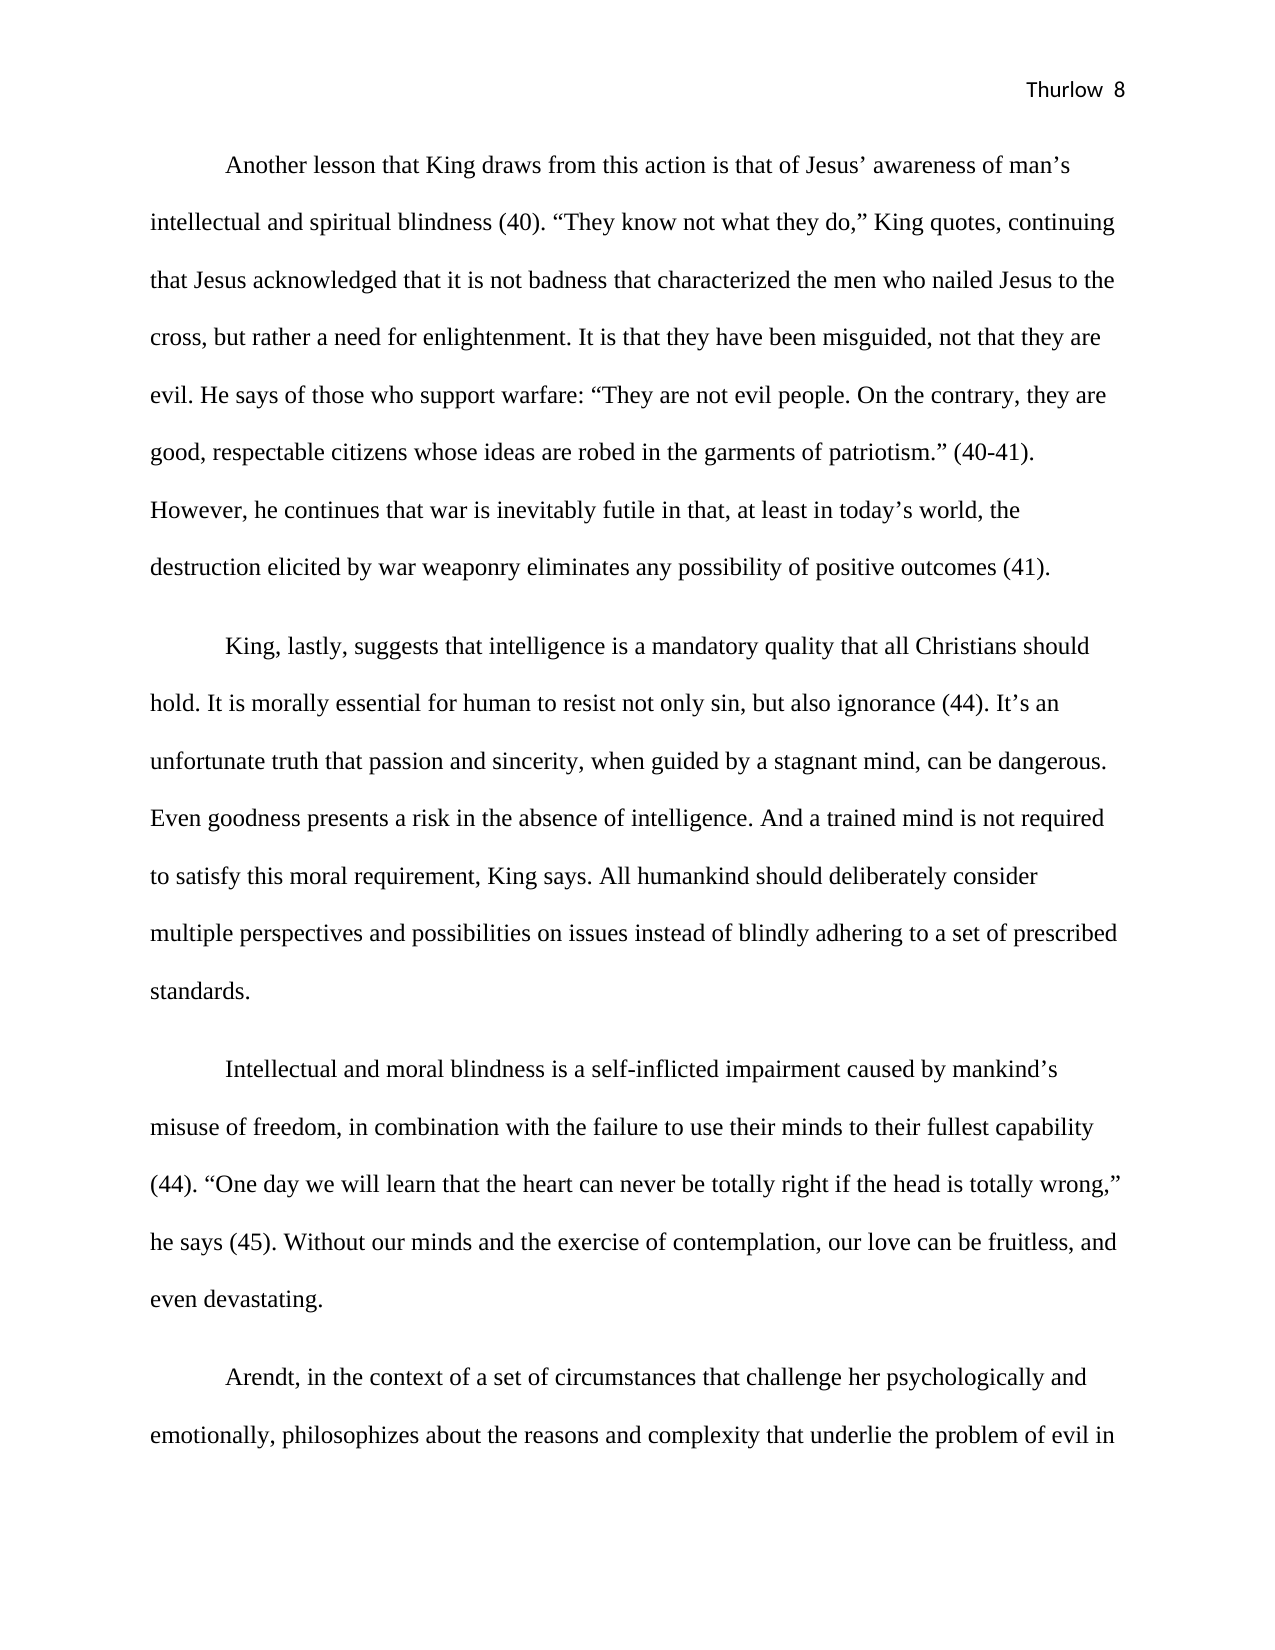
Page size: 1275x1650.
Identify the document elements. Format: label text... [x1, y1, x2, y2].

text Another lesson that King draws from this action is that of Jesus’ awareness of man’s intellectual and spiritual blindness (40). “They know not what they do,” King quotes, continuing that Jesus acknowledged that it is not badness that characterized the men who nailed Jesus to the cross, but rather a need for enlightenment. It is that they have been misguided, not that they are evil. He says of those who support warfare: “They are not evil people. On the contrary, they are good, respectable citizens whose ideas are robed in the garments of patriotism.” (40-41). However, he continues that war is inevitably futile in that, at least in today’s world, the destruction elicited by war weaponry eliminates any possibility of positive outcomes (41). [150, 150, 1125, 581]
text Intellectual and moral blindness is a self-inflicted impairment caused by mankind’s misuse of freedom, in combination with the failure to use their minds to their fullest capability (44). “One day we will learn that the heart can never be totally right if the head is totally wrong,” he says (45). Without our minds and the exercise of contemplation, our love can be fruitless, and even devastating. [150, 1054, 1125, 1313]
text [150, 1362, 1125, 1449]
text King, lastly, suggests that intelligence is a mandatory quality that all Christians should hold. It is morally essential for human to resist not only sin, but also ignorance (44). It’s an unfortunate truth that passion and sincerity, when guided by a stagnant mind, can be dangerous. Even goodness presents a risk in the absence of intelligence. And a trained mind is not required to satisfy this moral requirement, King says. All humankind should deliberately consider multiple perspectives and possibilities on issues instead of blindly adhering to a set of prescribed standards. [150, 631, 1125, 1004]
